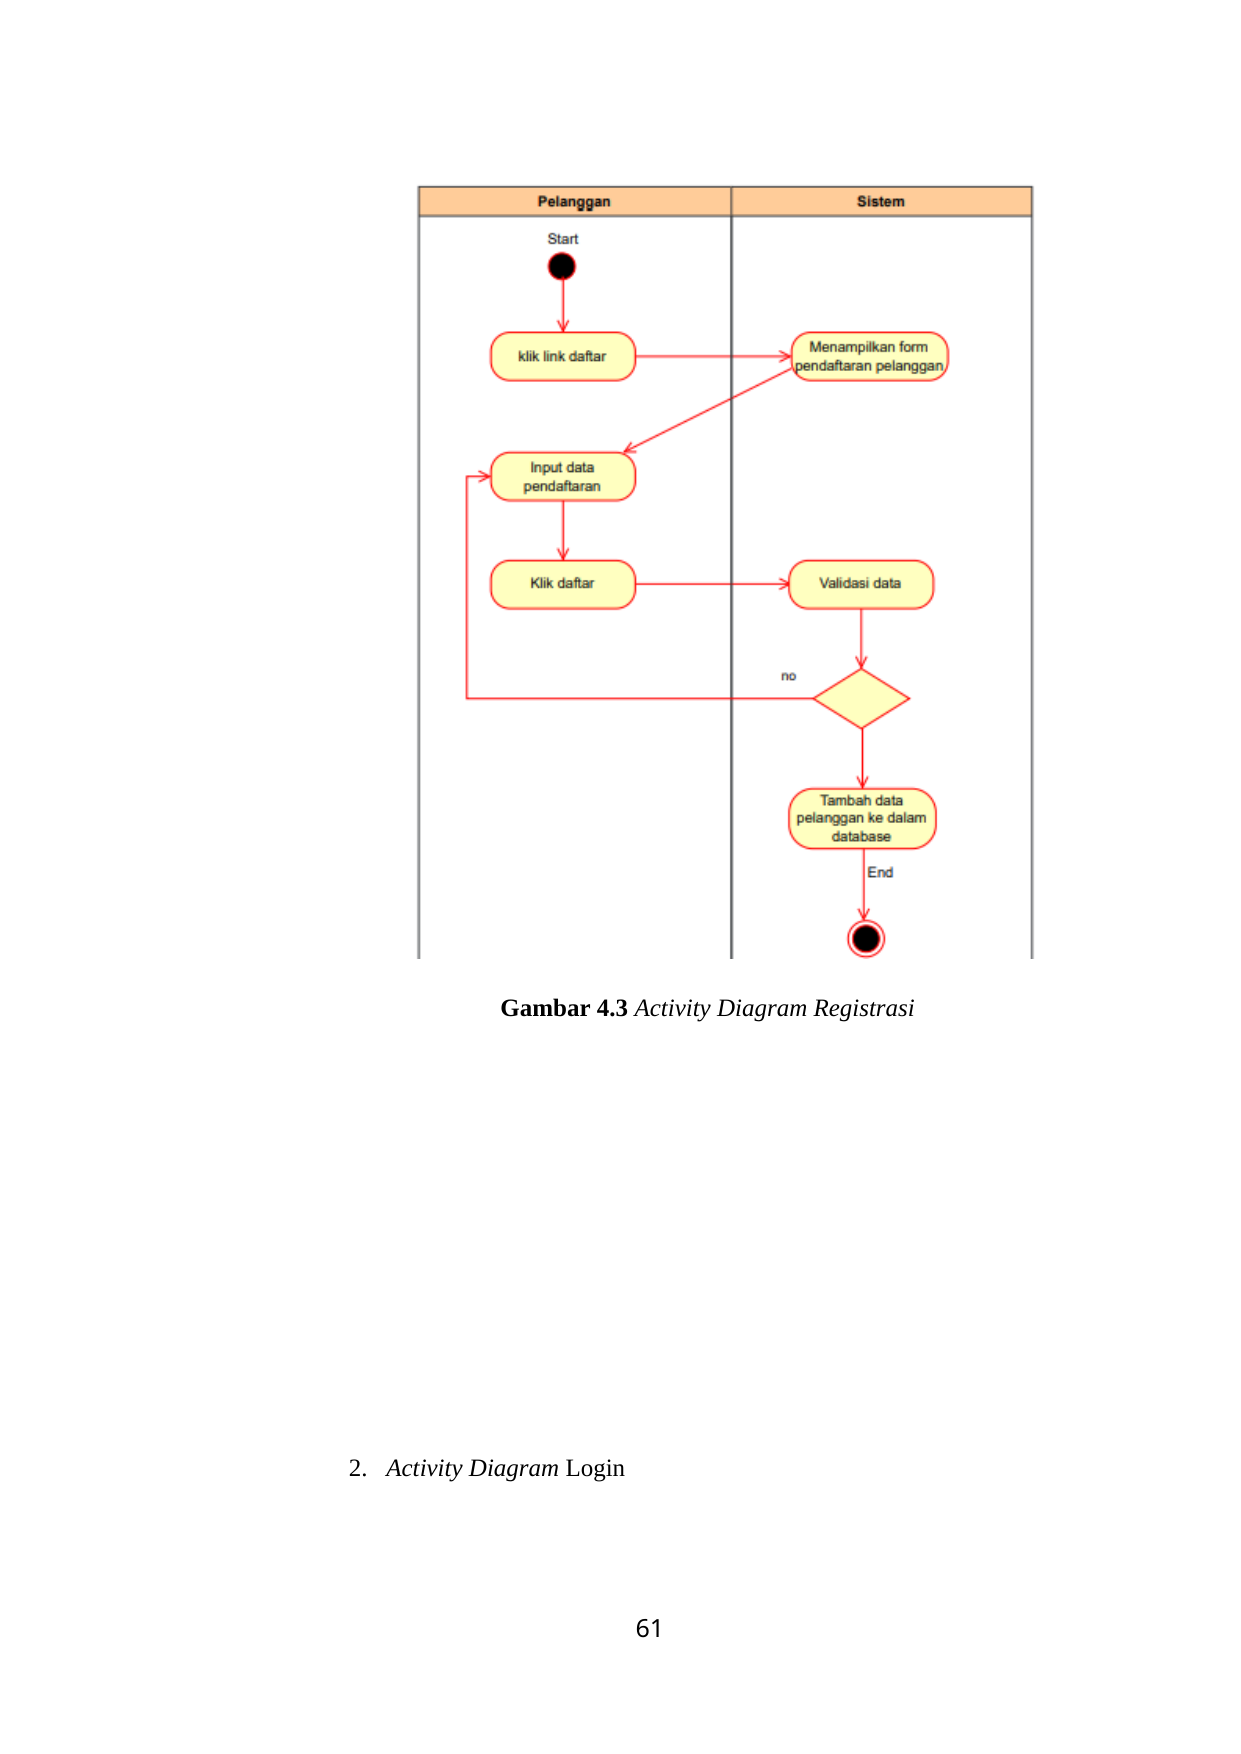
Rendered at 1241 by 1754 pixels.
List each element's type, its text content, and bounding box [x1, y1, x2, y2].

list Activity Diagram Login [349, 1453, 1063, 1481]
picture [408, 177, 1042, 959]
list Gambar 4.3 Activity Diagram Registrasi [354, 993, 1063, 1021]
